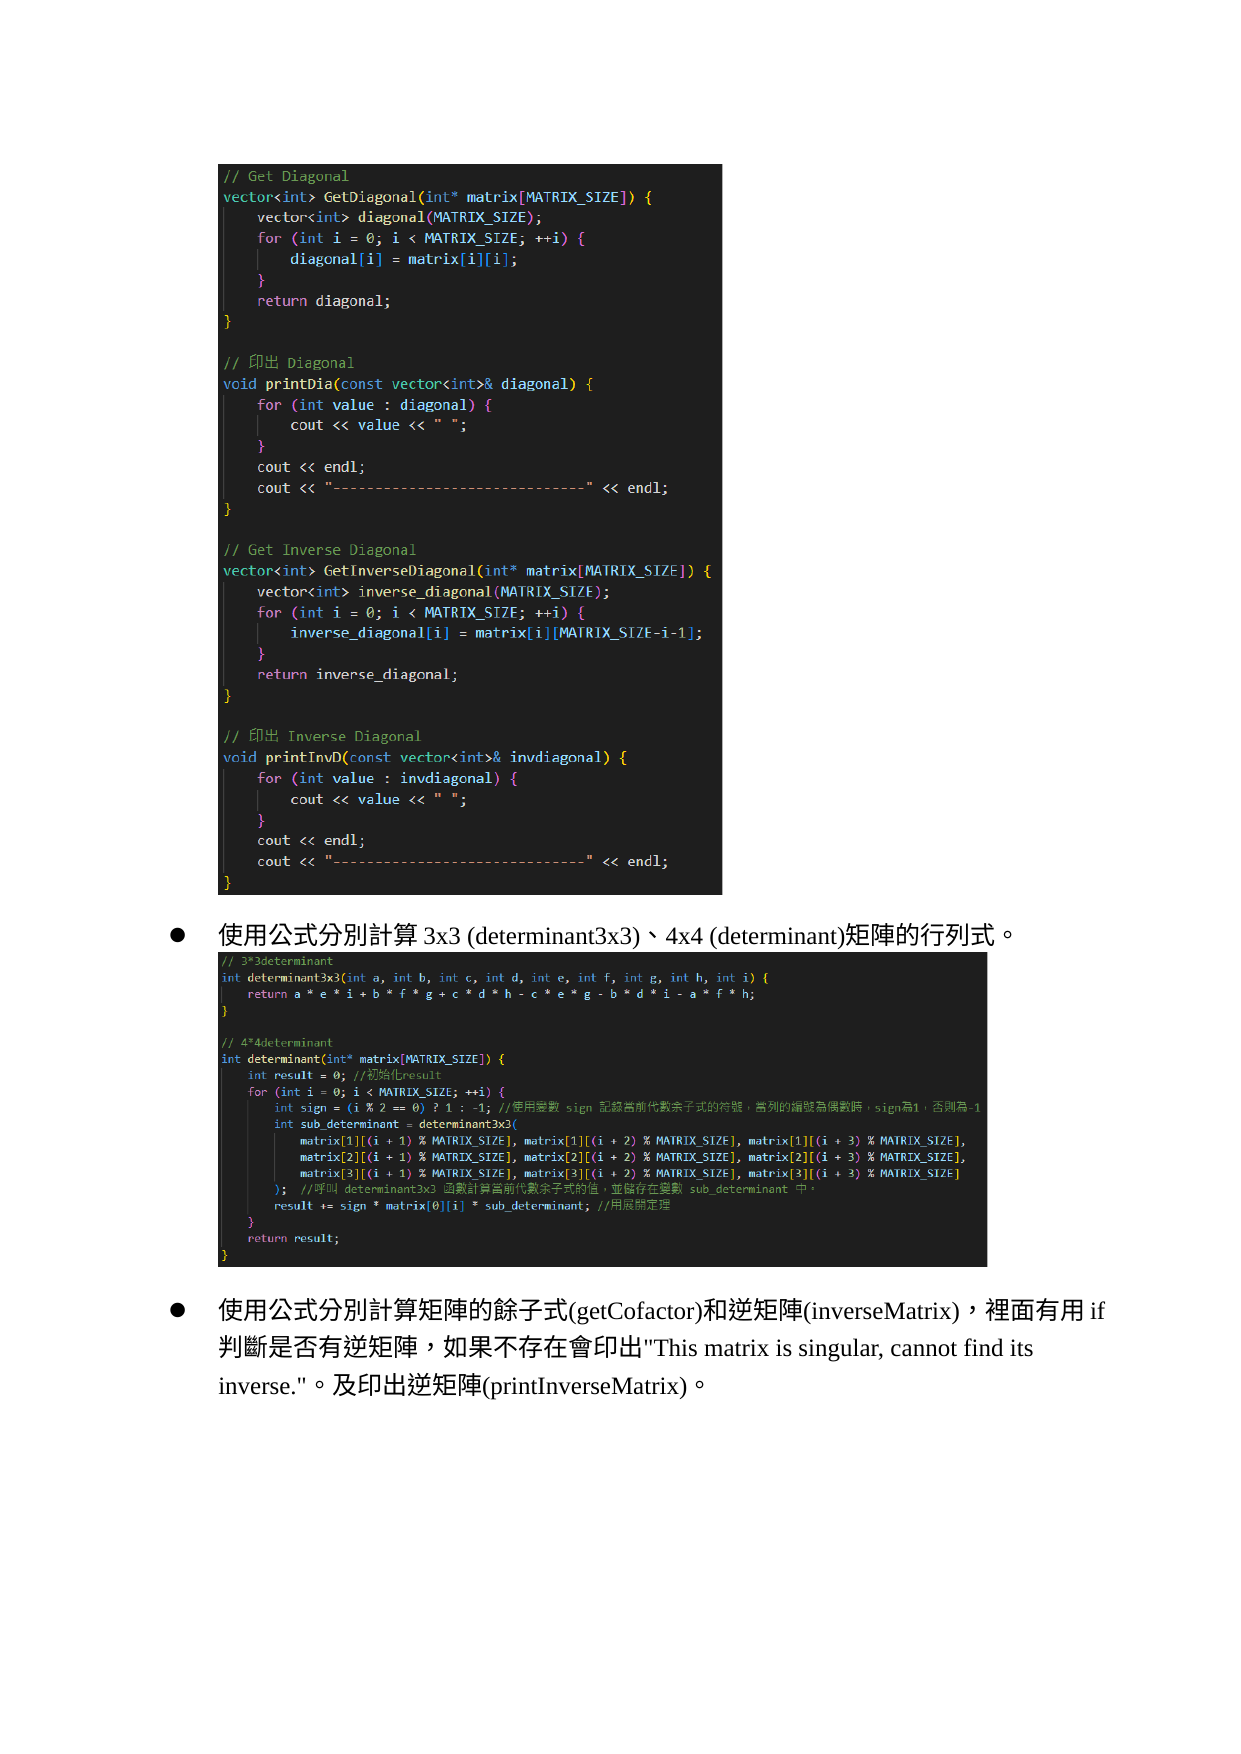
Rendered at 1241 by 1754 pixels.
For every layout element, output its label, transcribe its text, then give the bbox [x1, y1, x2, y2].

picture [218, 952, 988, 1267]
picture [218, 164, 723, 895]
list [168, 1289, 1122, 1402]
